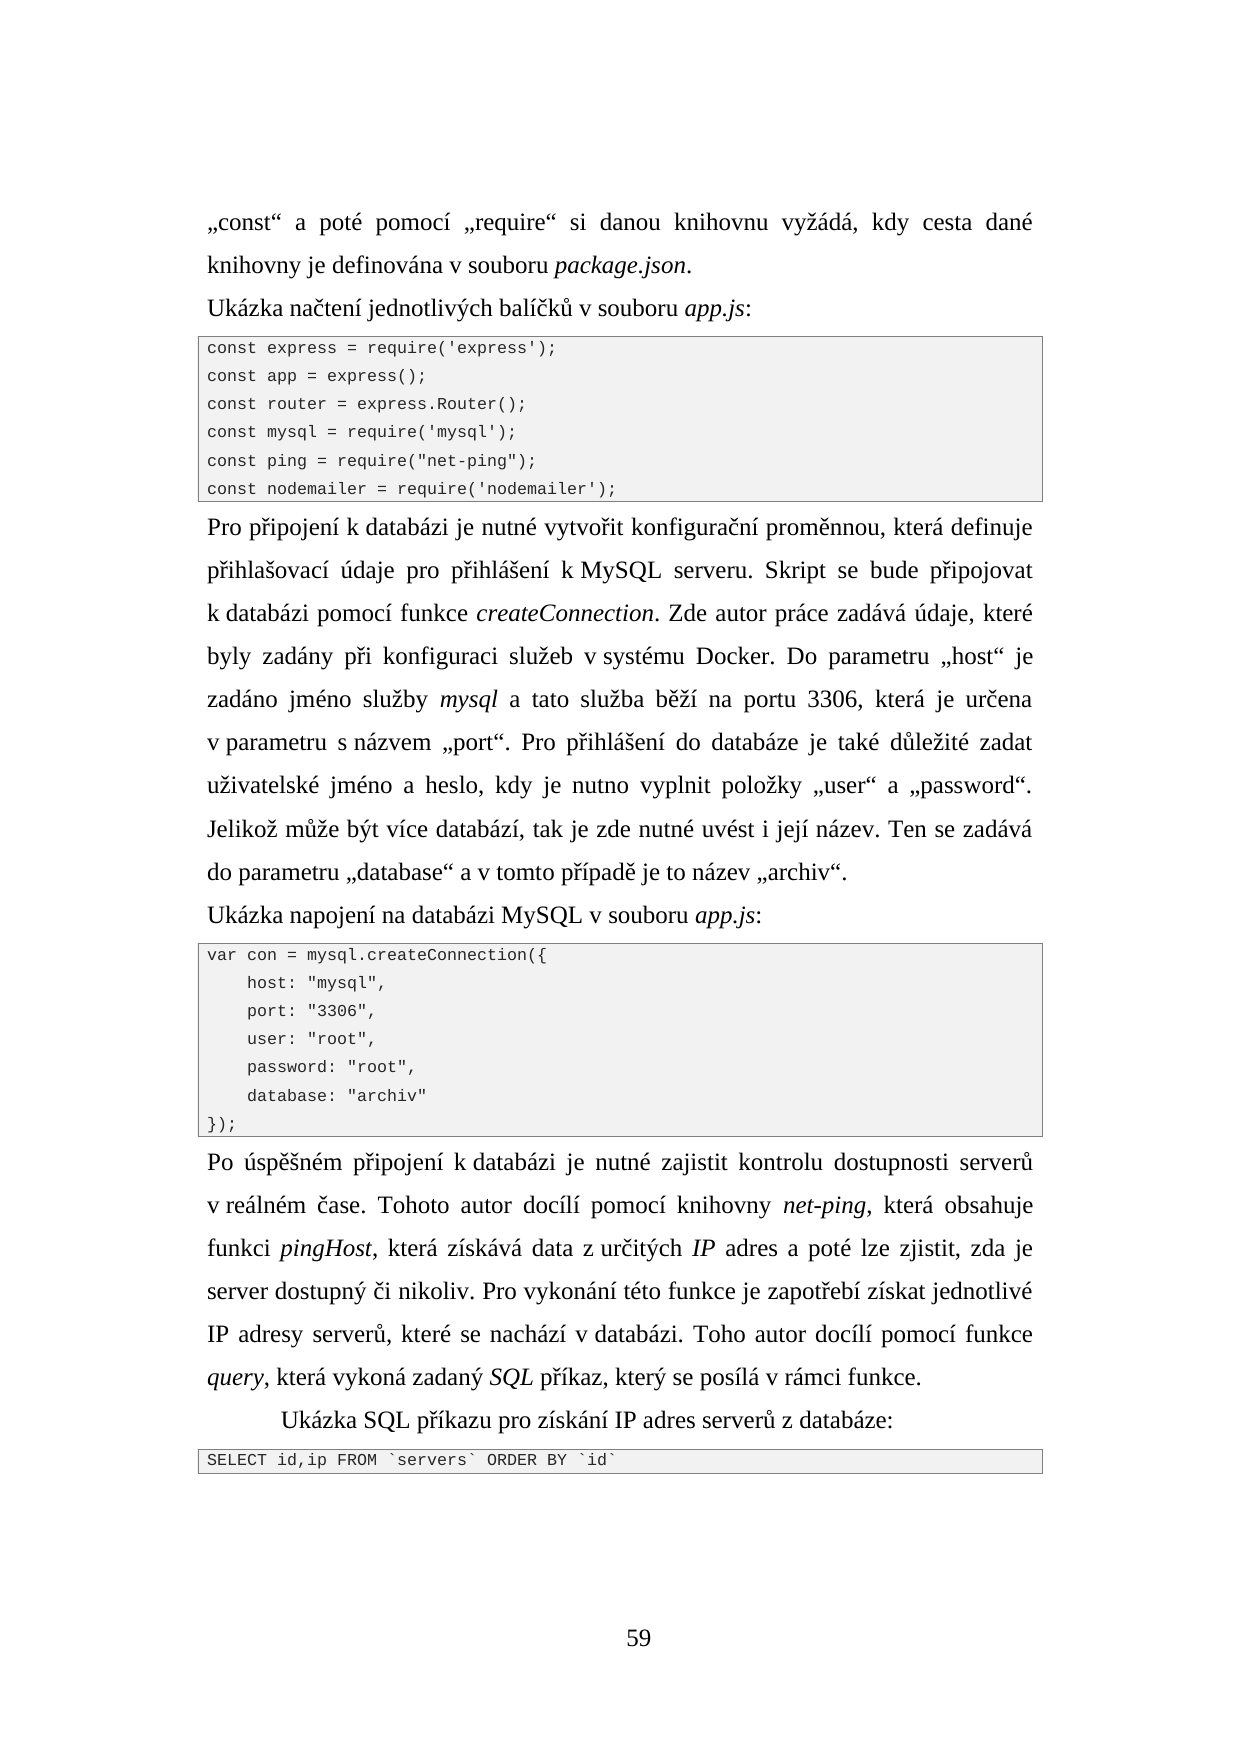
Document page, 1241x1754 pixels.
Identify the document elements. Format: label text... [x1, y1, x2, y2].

text Ukázka SQL příkazu pro získání IP adres serverů z databáze: [207, 1406, 1033, 1434]
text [207, 207, 1033, 279]
text const mysql = require('mysql'); [199, 421, 1042, 443]
text port: "3306", [199, 999, 1042, 1021]
text const nodemailer = require('nodemailer'); [199, 477, 1042, 501]
text SELECT id,ip FROM `servers` ORDER BY `id` [199, 1450, 1042, 1473]
text Ukázka načtení jednotlivých balíčků v souboru app.js: [207, 293, 1033, 322]
text Po úspěšném připojení k databázi je nutné zajistit kontrolu dostupnosti serverů v reálném čase. Tohoto autor docílí pomocí knihovny net-ping, která obsahuje funkci pingHost, která získává data z určitých IP adres a poté lze zjistit, zda je server dostupný či nikoliv. Pro vykonání této funkce je zapotřebí získat jednotlivé IP adresy serverů, které se nachází v databázi. Toho autor docílí pomocí funkce query, která vykoná zadaný SQL příkaz, který se posílá v rámci funkce. [207, 1147, 1033, 1391]
text user: "root", [199, 1028, 1042, 1050]
text password: "root", [199, 1056, 1042, 1078]
text host: "mysql", [199, 971, 1042, 993]
text const app = express(); [199, 364, 1042, 386]
text const router = express.Router(); [199, 393, 1042, 414]
text var con = mysql.createConnection({ [199, 944, 1042, 965]
text const express = require('express'); [199, 337, 1042, 358]
text Pro připojení k databázi je nutné vytvořit konfigurační proměnnou, která definuje přihlašovací údaje pro přihlášení k MySQL serveru. Skript se bude připojovat k databázi pomocí funkce createConnection. Zde autor práce zadává údaje, které byly zadány při konfiguraci služeb v systému Docker. Do parametru „host“ je zadáno jméno služby mysql a tato služba běží na portu 3306, která je určena v parametru s názvem „port“. Pro přihlášení do databáze je také důležité zadat uživatelské jméno a heslo, kdy je nutno vyplnit položky „user“ a „password“. Jelikož může být více databází, tak je zde nutné uvést i její název. Ten se zadává do parametru „database“ a v tomto případě je to název „archiv“. [207, 512, 1033, 886]
text database: "archiv" [199, 1084, 1042, 1106]
text const ping = require("net-ping"); [199, 449, 1042, 471]
text Ukázka napojení na databázi MySQL v souboru app.js: [207, 900, 1033, 929]
text }); [199, 1112, 1042, 1136]
